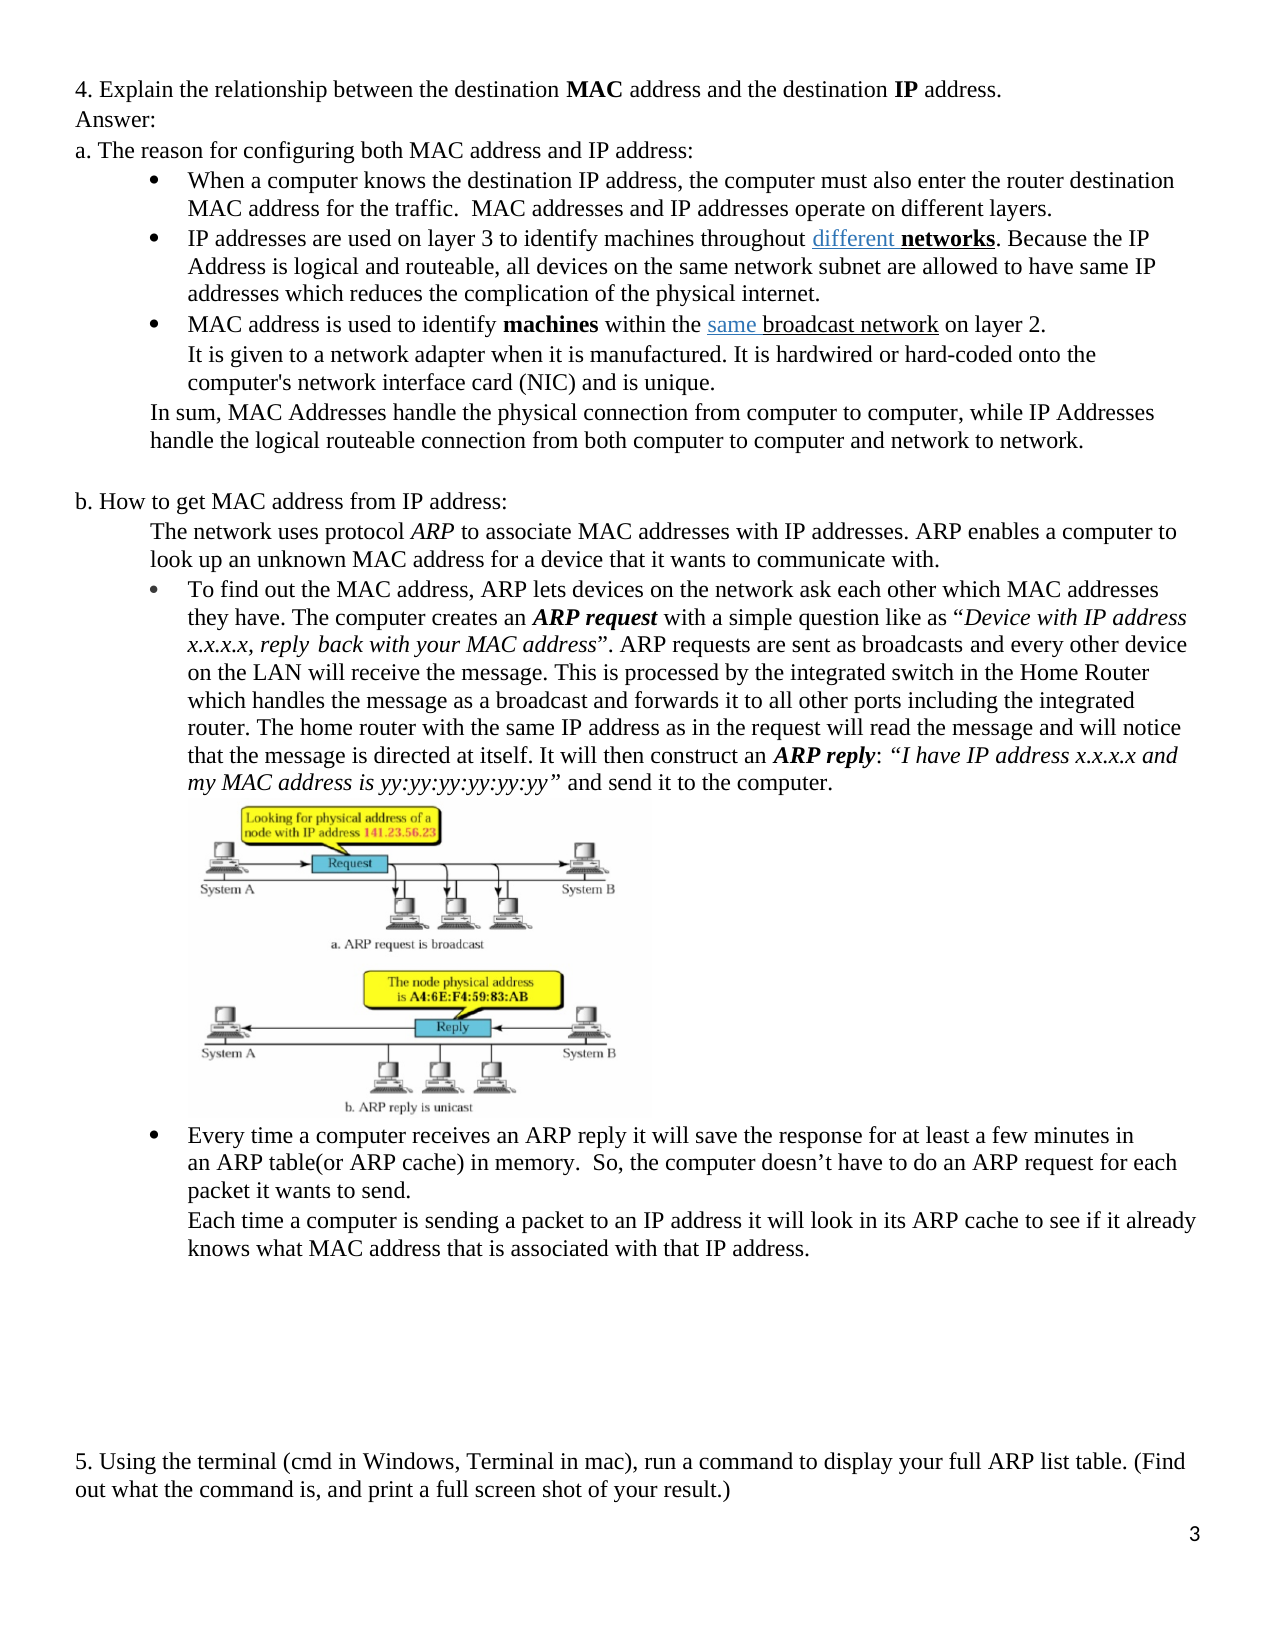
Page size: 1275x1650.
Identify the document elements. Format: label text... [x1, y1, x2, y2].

text The network uses protocol ARP to associate MAC addresses with IP addresses. ARP enables a computer to look up an unknown MAC address for a device that it wants to communicate with. [150, 517, 1200, 572]
picture [187, 798, 652, 1118]
text Answer: [75, 105, 1200, 133]
text 4. Explain the relationship between the destination MAC address and the destination IP address. [75, 75, 1200, 103]
list Every time a computer receives an ARP reply it will save the response for at least a few minutes in an ARP table(or ARP cache) in memory. So, the computer doesn’t have to do an ARP request for each packet it wants to send. [150, 1121, 1200, 1204]
list IP addresses are used on layer 3 to identify machines throughout different networks. Because the IP Address is logical and routeable, all devices on the same network subnet are allowed to have same IP addresses which reduces the complication of the physical internet. [150, 224, 1200, 307]
list MAC address is used to identify machines within the same broadcast network on layer 2. [150, 310, 1200, 337]
list When a computer knows the destination IP address, the computer must also enter the router destination MAC address for the traffic. MAC addresses and IP addresses operate on different layers. [150, 166, 1200, 221]
text a. The reason for configuring both MAC address and IP address: [75, 136, 1200, 163]
list To find out the MAC address, ARP lets devices on the network ask each other which MAC addresses they have. The computer creates an ARP request with a simple question like as “Device with IP address x.x.x.x, reply back with your MAC address”. ARP requests are sent as broadcasts and every other device on the LAN will receive the message. This is processed by the integrated switch in the Home Router which handles the message as a broadcast and forwards it to all other ports including the integrated router. The home router with the same IP address as in the request will read the message and will notice that the message is directed at itself. It will then construct an ARP reply: “I have IP address x.x.x.x and my MAC address is yy:yy:yy:yy:yy:yy” and send it to the computer. [150, 575, 1200, 796]
text In sum, MAC Addresses handle the physical connection from computer to computer, while IP Addresses handle the logical routeable connection from both computer to computer and network to network. [150, 398, 1200, 453]
text It is given to a network adapter when it is manufactured. It is hardwired or hard-coded onto the computer's network interface card (NIC) and is unique. [187, 340, 1200, 396]
text 5. Using the terminal (cmd in Windows, Terminal in mac), run a command to display your full ARP list table. (Find out what the command is, and print a full screen shot of your result.) [75, 1447, 1200, 1502]
text Each time a computer is sending a packet to an IP address it will look in its ARP cache to see if it already knows what MAC address that is associated with that IP address. [187, 1206, 1200, 1262]
text b. How to get MAC address from IP address: [75, 487, 1200, 514]
